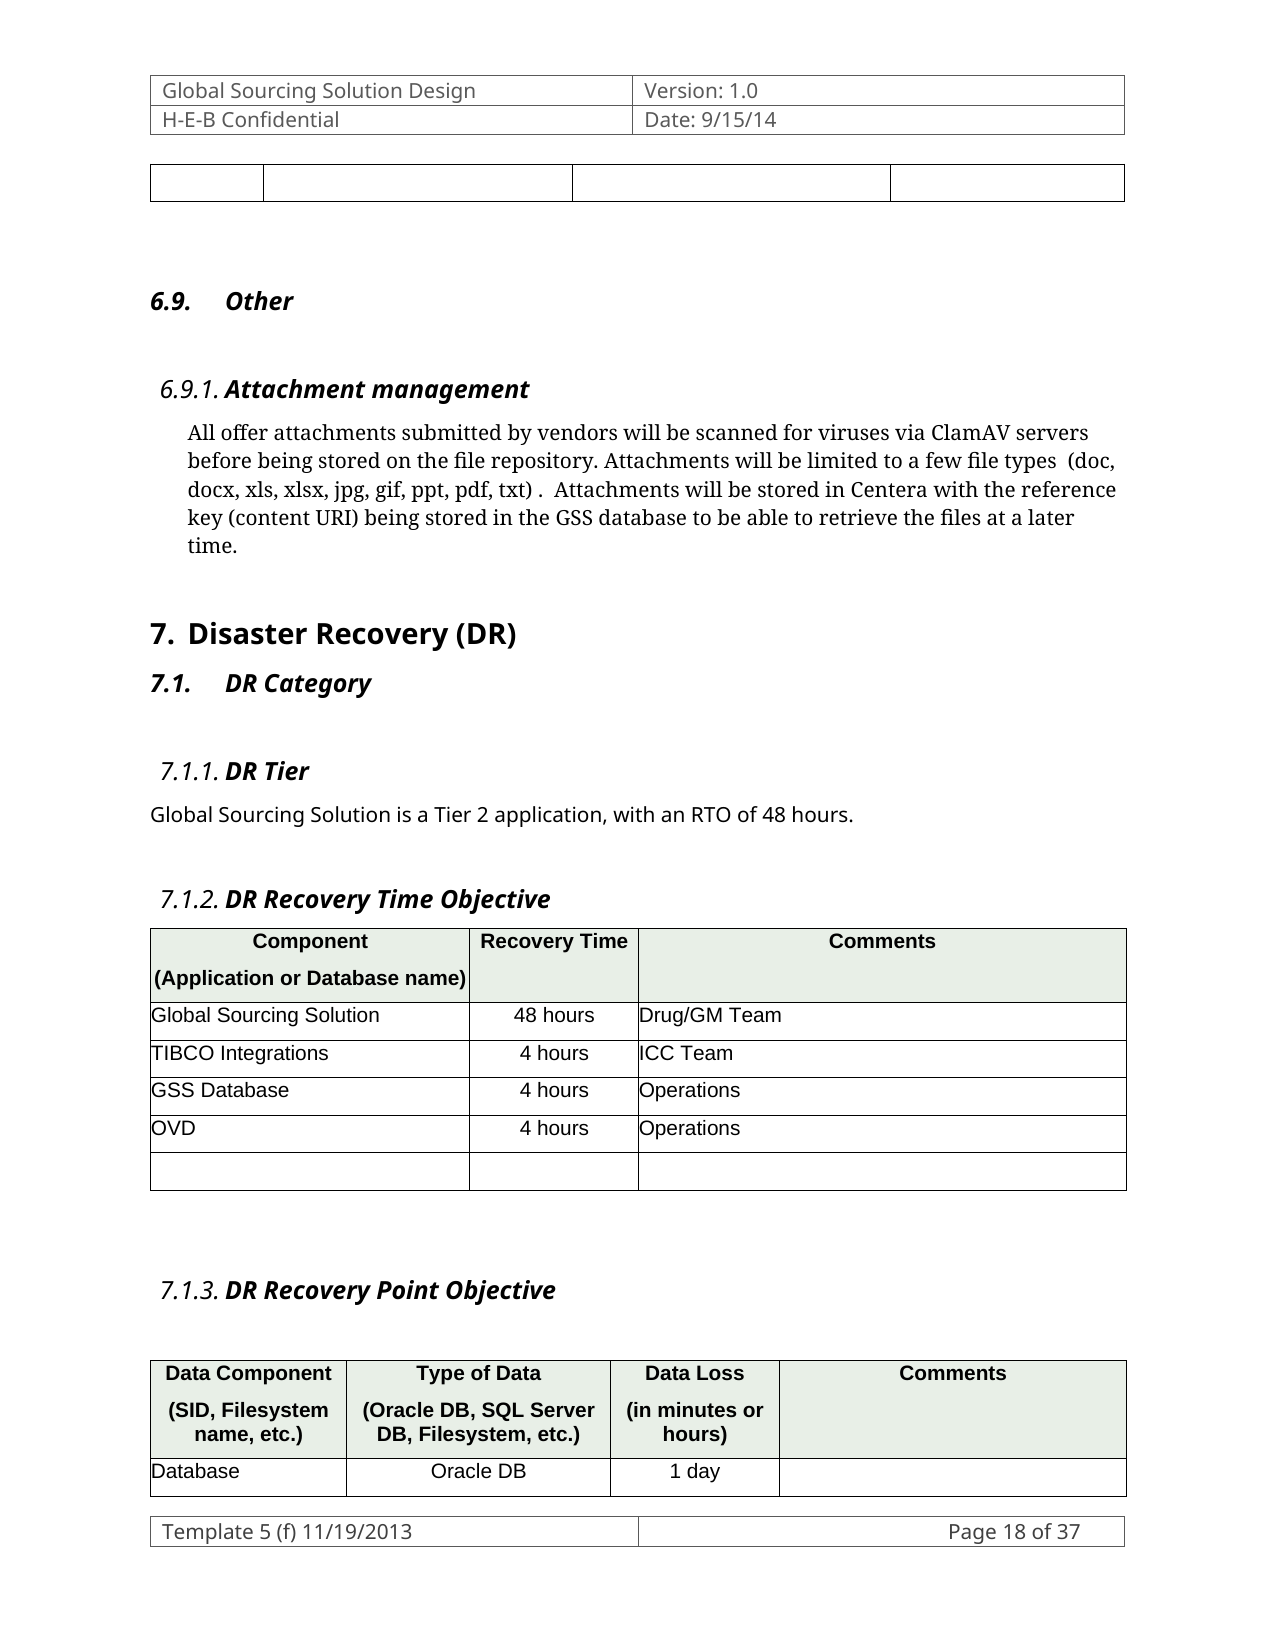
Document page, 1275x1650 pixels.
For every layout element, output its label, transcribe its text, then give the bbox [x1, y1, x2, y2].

table_cell ICC Team [639, 1041, 1126, 1077]
table_cell Operations [639, 1078, 1126, 1115]
table_cell 48 hours [470, 1003, 638, 1040]
table_cell 4 hours [470, 1078, 638, 1115]
table_cell [573, 165, 890, 201]
table_cell Oracle DB [347, 1459, 610, 1496]
table_header Component (Application or Database name) [151, 929, 469, 1002]
table_header Recovery Time [470, 929, 638, 1002]
table_cell Global Sourcing Solution [151, 1003, 469, 1040]
subtitle Attachment management [159, 371, 1125, 405]
subtitle Other [150, 284, 1125, 318]
subtitle Disaster Recovery (DR) [150, 613, 1125, 653]
table_header Comments [780, 1361, 1126, 1458]
table_cell Database [151, 1459, 346, 1496]
table_cell [891, 165, 1124, 201]
text Global Sourcing Solution is a Tier 2 application, with an RTO of 48 hours. [150, 800, 1125, 828]
subtitle DR Tier [159, 753, 1125, 787]
table_header Data Loss (in minutes or hours) [611, 1361, 779, 1458]
table_cell [151, 165, 263, 201]
table_cell TIBCO Integrations [151, 1041, 469, 1077]
table_cell Operations [639, 1116, 1126, 1152]
table_cell [151, 1153, 469, 1190]
table_cell OVD [151, 1116, 469, 1152]
table_cell Drug/GM Team [639, 1003, 1126, 1040]
table_cell 1 day [611, 1459, 779, 1496]
table_cell 4 hours [470, 1116, 638, 1152]
table_cell [264, 165, 572, 201]
subtitle DR Recovery Time Objective [159, 882, 1125, 916]
table_cell 4 hours [470, 1041, 638, 1077]
table_cell [470, 1153, 638, 1190]
table_header Type of Data (Oracle DB, SQL Server DB, Filesystem, etc.) [347, 1361, 610, 1458]
table_header Data Component (SID, Filesystem name, etc.) [151, 1361, 346, 1458]
table_cell [780, 1459, 1126, 1496]
table_header Comments [639, 929, 1126, 1002]
subtitle DR Category [150, 666, 1125, 700]
text All offer attachments submitted by vendors will be scanned for viruses via ClamAV servers before being stored on the file repository. Attachments will be limited to a few file types (doc, docx, xls, xlsx, jpg, gif, ppt, pdf, txt) . Attachments will be stored in Centera with the reference key (content URI) being stored in the GSS database to be able to retrieve the files at a later time. [187, 418, 1125, 560]
table_cell GSS Database [151, 1078, 469, 1115]
table_cell [639, 1153, 1126, 1190]
subtitle DR Recovery Point Objective [159, 1273, 1125, 1307]
